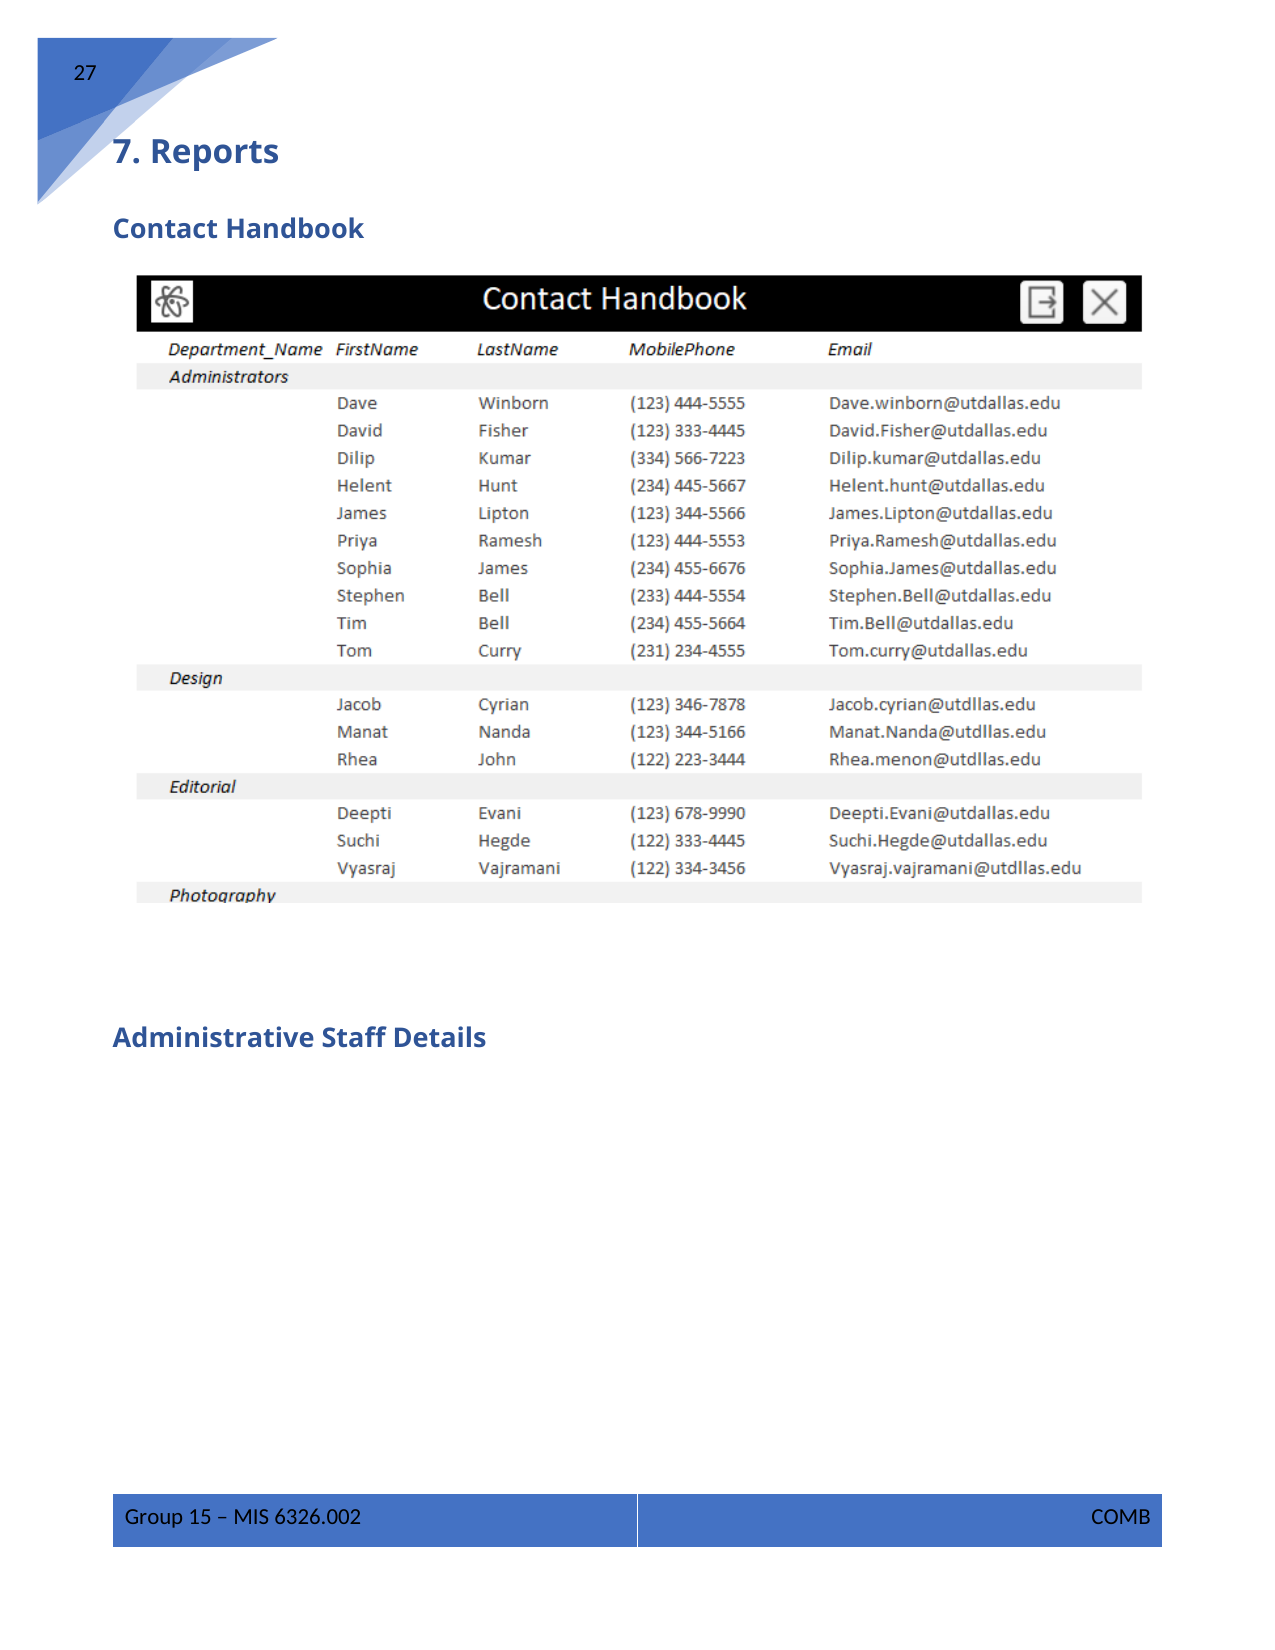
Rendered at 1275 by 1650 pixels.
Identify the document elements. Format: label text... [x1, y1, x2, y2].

subtitle Administrative Staff Details [112, 1019, 1162, 1056]
picture [112, 248, 1163, 903]
subtitle Contact Handbook [112, 209, 1162, 246]
picture [37, 37, 279, 206]
subtitle 7. Reports [112, 128, 1162, 173]
